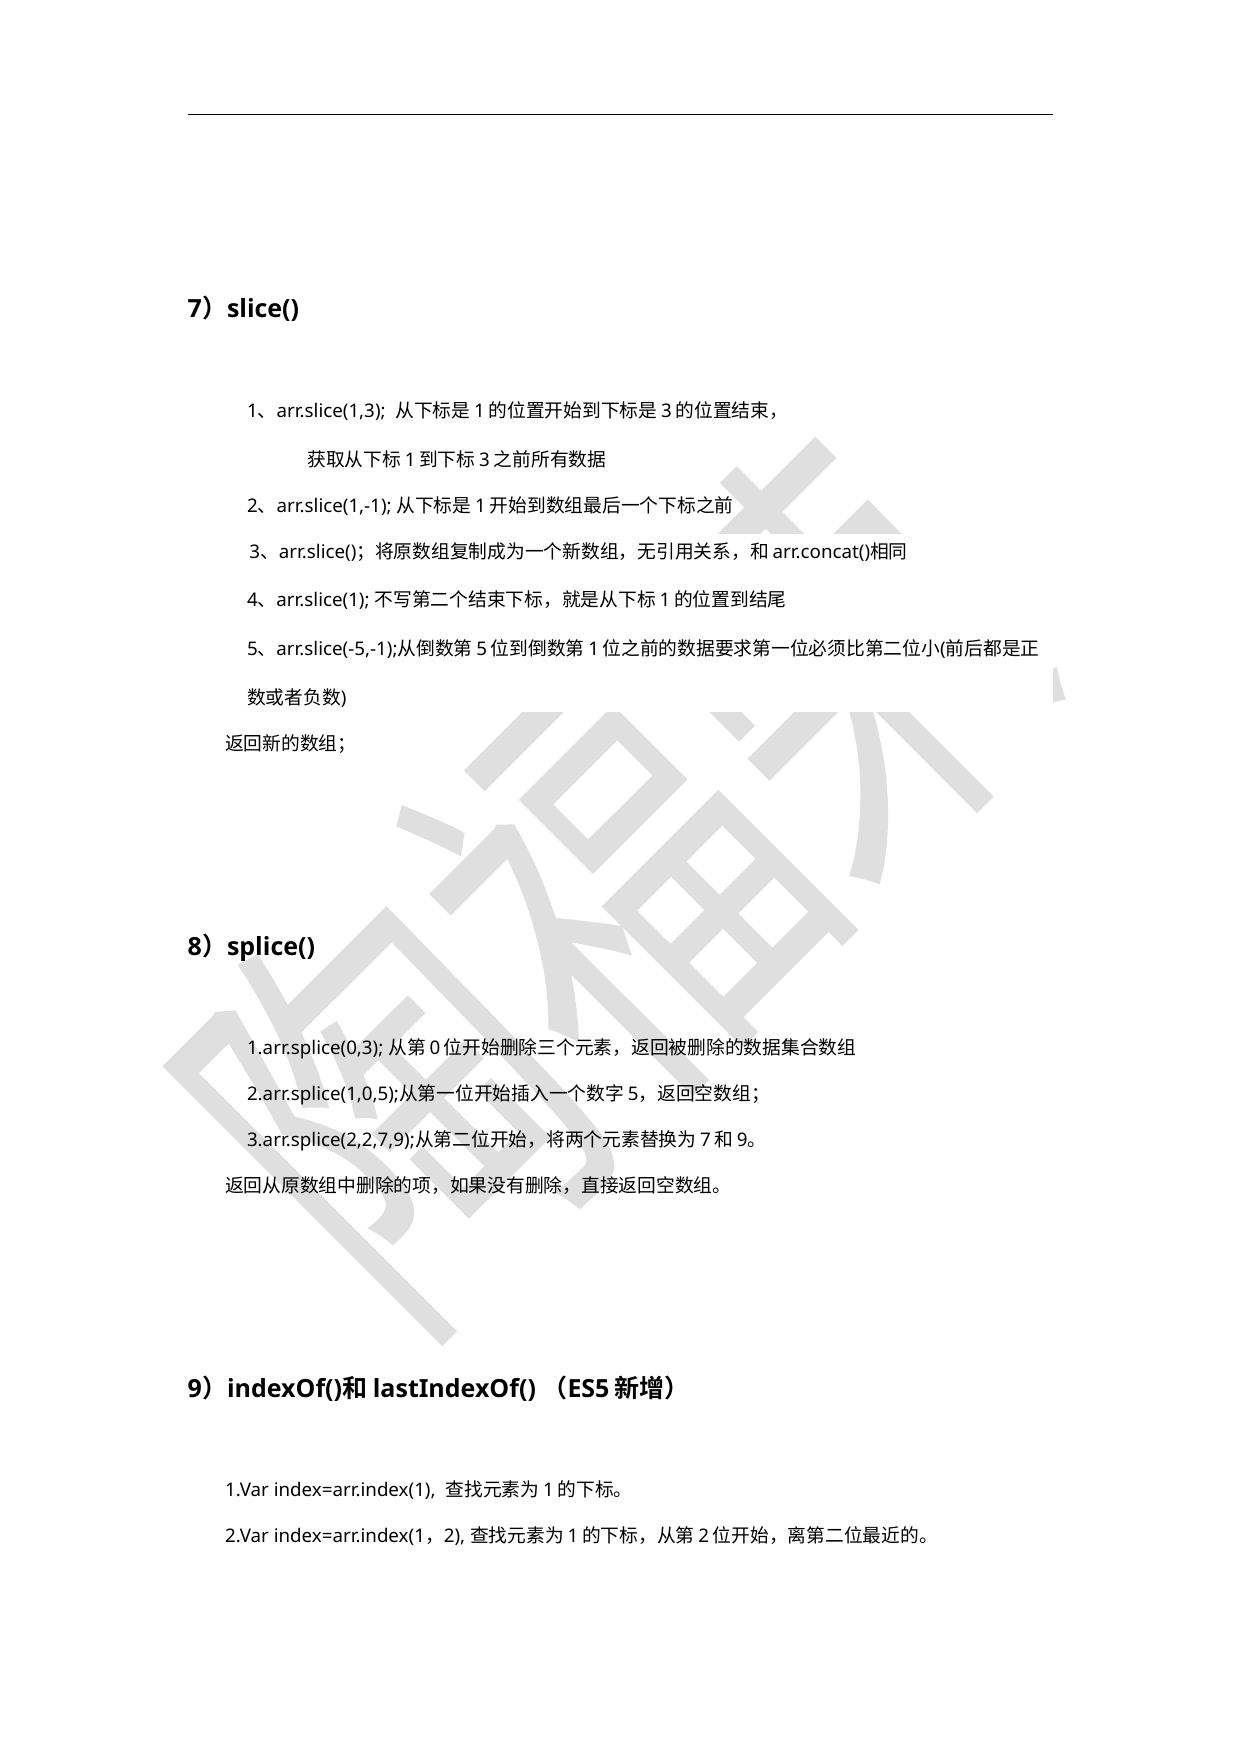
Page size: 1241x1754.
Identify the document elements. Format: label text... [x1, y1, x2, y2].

text 3、arr.slice()；将原数组复制成为一个新数组，无引用关系，和arr.concat()相同 4、arr.slice(1); 不写第二个结束下标，就是从下标1的位置到结尾 5、arr.slice(-5,-1);从倒数第5位到倒数第1位之前的数据要求第一位必须比第二位小(前后都是正数或者负数) [247, 534, 1053, 712]
text 1、arr.slice(1,3); 从下标是1的位置开始到下标是3的位置结束， 获取从下标1到下标3之前所有数据 [209, 393, 1053, 474]
text 3.arr.splice(2,2,7,9);从第二位开始，将两个元素替换为7和9。 [209, 1122, 1053, 1155]
text 返回从原数组中删除的项，如果没有删除，直接返回空数组。 [187, 1168, 1053, 1201]
text 返回新的数组； [187, 726, 1053, 758]
subtitle 8）splice() [187, 799, 1053, 977]
text 2.arr.splice(1,0,5);从第一位开始插入一个数字5，返回空数组； [209, 1076, 1053, 1109]
text 1.arr.splice(0,3); 从第0位开始删除三个元素，返回被删除的数据集合数组 [209, 1030, 1053, 1063]
text 1.Var index=arr.index(1), 查找元素为1的下标。 [187, 1472, 1053, 1505]
text 2.Var index=arr.index(1，2), 查找元素为1的下标，从第2位开始，离第二位最近的。 [187, 1518, 1053, 1551]
subtitle 7）slice() [187, 162, 1053, 339]
subtitle 9）indexOf()和 lastIndexOf() （ES5新增） [187, 1241, 1053, 1419]
text 2、arr.slice(1,-1); 从下标是1开始到数组最后一个下标之前 [209, 488, 1053, 520]
